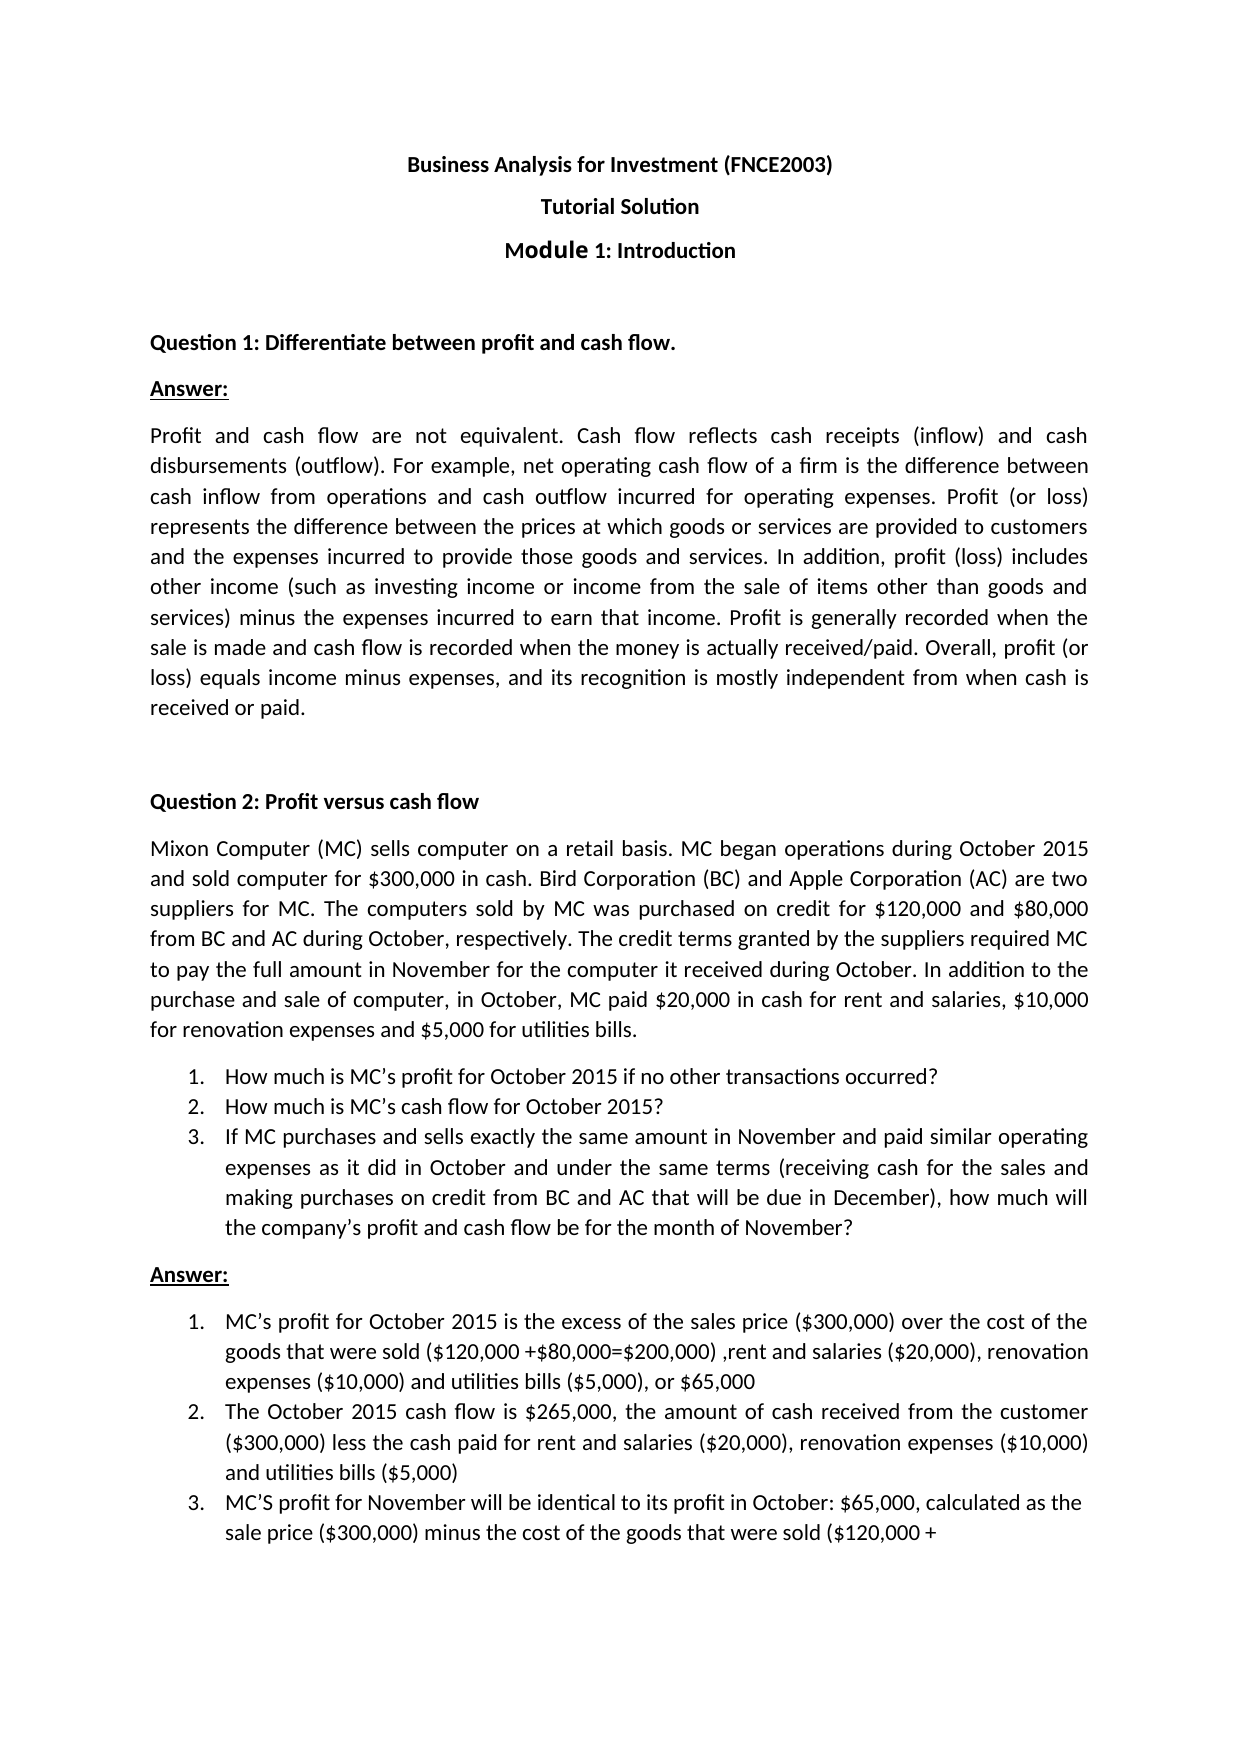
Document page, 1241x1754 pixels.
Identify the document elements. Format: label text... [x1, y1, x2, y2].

list If MC purchases and sells exactly the same amount in November and paid similar operating expenses as it did in October and under the same terms (receiving cash for the sales and making purchases on credit from BC and AC that will be due in December), how much will the company’s profit and cash flow be for the month of November? [187, 1122, 1090, 1241]
text Question 1: Differentiate between profit and cash flow. [150, 328, 1090, 356]
list The October 2015 cash flow is $265,000, the amount of cash received from the customer ($300,000) less the cash paid for rent and salaries ($20,000), renovation expenses ($10,000) and utilities bills ($5,000) [187, 1397, 1090, 1486]
list MC’s profit for October 2015 is the excess of the sales price ($300,000) over the cost of the goods that were sold ($120,000 +$80,000=$200,000) ,rent and salaries ($20,000), renovation expenses ($10,000) and utilities bills ($5,000), or $65,000 [187, 1307, 1090, 1395]
text Profit and cash flow are not equivalent. Cash flow reflects cash receipts (inflow) and cash disbursements (outflow). For example, net operating cash flow of a firm is the difference between cash inflow from operations and cash outflow incurred for operating expenses. Profit (or loss) represents the difference between the prices at which goods or services are provided to customers and the expenses incurred to provide those goods and services. In addition, profit (loss) includes other income (such as investing income or income from the sale of items other than goods and services) minus the expenses incurred to earn that income. Profit is generally recorded when the sale is made and cash flow is recorded when the money is actually received/paid. Overall, profit (or loss) equals income minus expenses, and its recognition is mostly independent from when cash is received or paid. [150, 421, 1090, 721]
list How much is MC’s cash flow for October 2015? [187, 1092, 1090, 1120]
text Tutorial Solution [150, 192, 1090, 220]
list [187, 1488, 1090, 1546]
text Question 2: Profit versus cash flow [150, 787, 1090, 815]
text Mixon Computer (MC) sells computer on a retail basis. MC began operations during October 2015 and sold computer for $300,000 in cash. Bird Corporation (BC) and Apple Corporation (AC) are two suppliers for MC. The computers sold by MC was purchased on credit for $120,000 and $80,000 from BC and AC during October, respectively. The credit terms granted by the suppliers required MC to pay the full amount in November for the computer it received during October. In addition to the purchase and sale of computer, in October, MC paid $20,000 in cash for rent and salaries, $10,000 for renovation expenses and $5,000 for utilities bills. [150, 834, 1090, 1043]
text Module 1: Introduction [150, 234, 1090, 265]
text Business Analysis for Investment (FNCE2003) [150, 150, 1090, 178]
list How much is MC’s profit for October 2015 if no other transactions occurred? [187, 1062, 1090, 1090]
text Answer: [150, 1260, 1090, 1288]
text Answer: [150, 374, 1090, 403]
